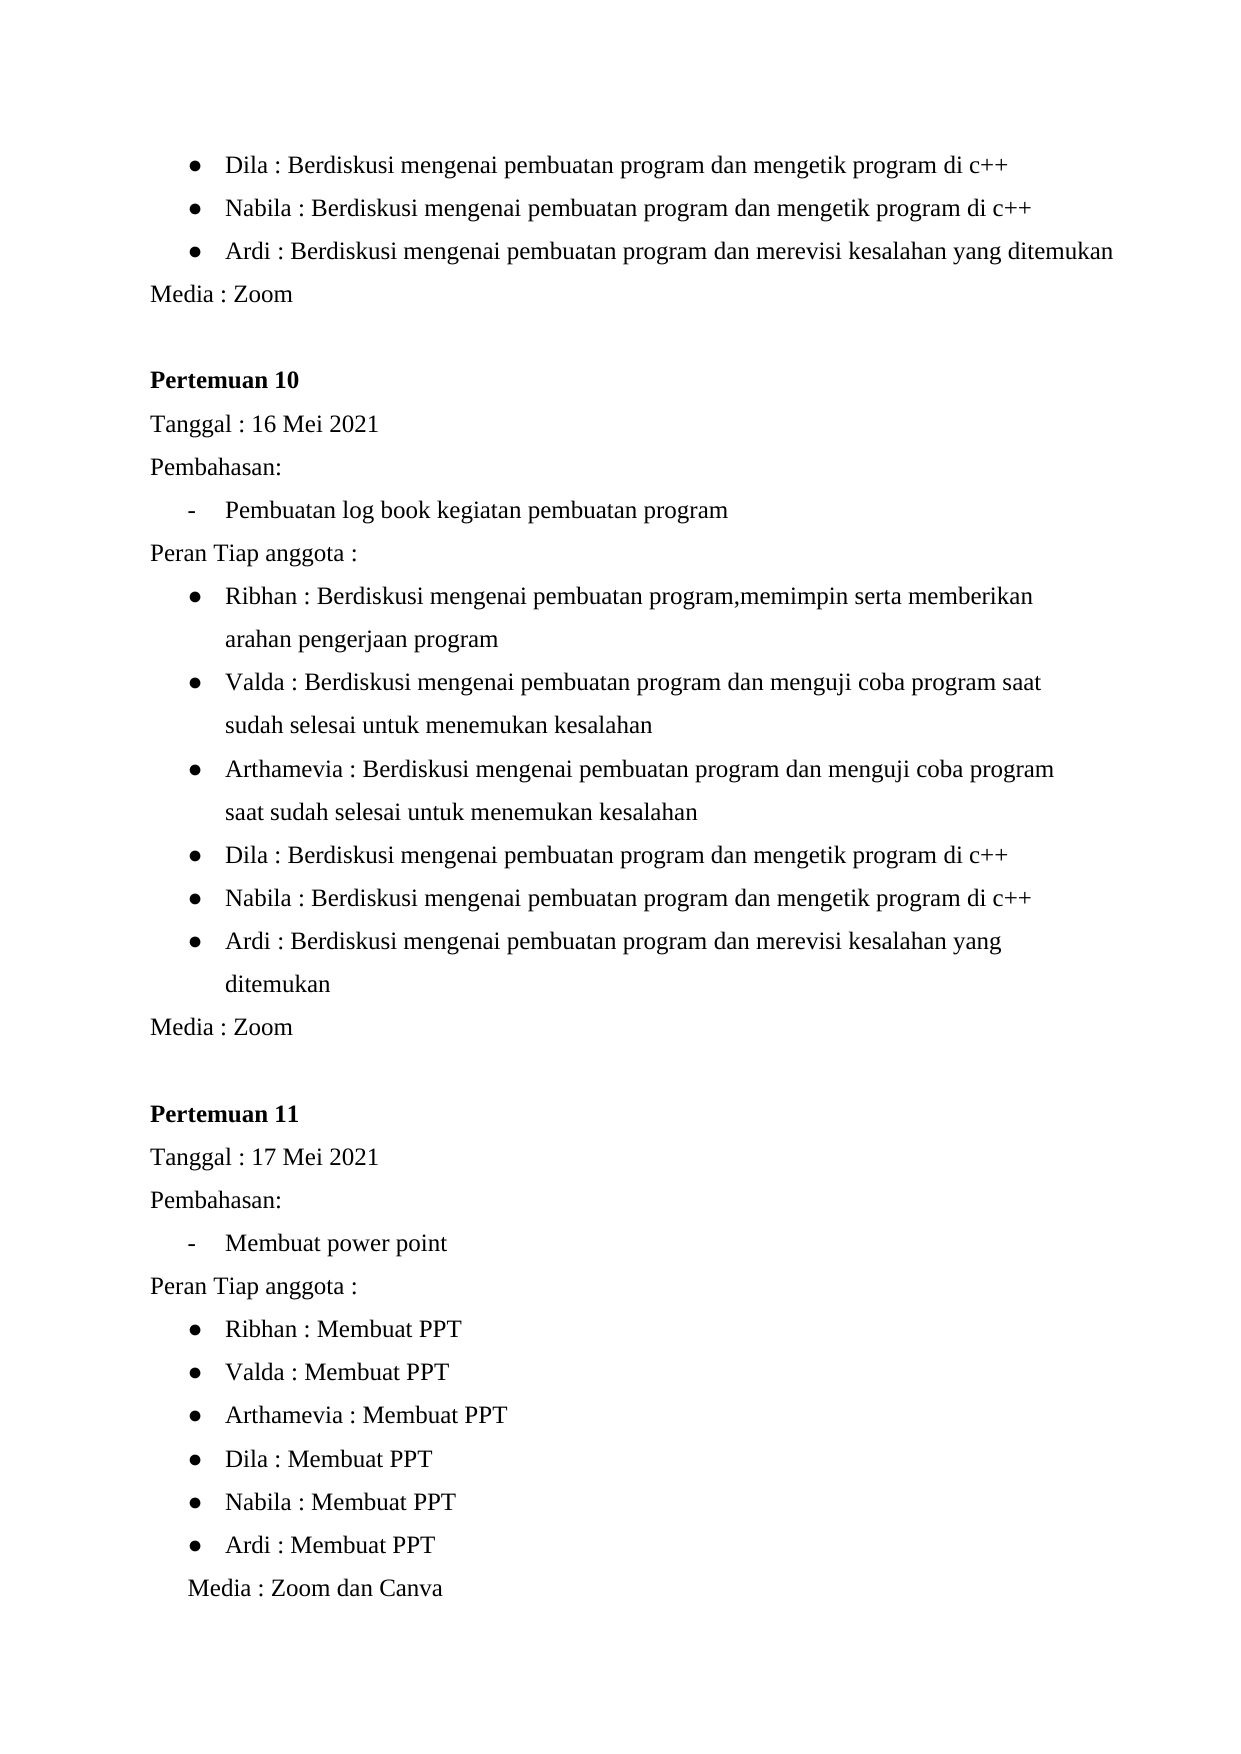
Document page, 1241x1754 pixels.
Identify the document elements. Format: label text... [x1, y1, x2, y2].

text Tanggal : 17 Mei 2021 [150, 1142, 1090, 1171]
list Ribhan : Membuat PPT [187, 1314, 1090, 1343]
text Peran Tiap anggota : [150, 538, 1090, 567]
list Nabila : Berdiskusi mengenai pembuatan program dan mengetik program di c++ [187, 883, 1090, 912]
text Pembahasan: [150, 452, 1090, 481]
list Valda : Membuat PPT [187, 1357, 1090, 1386]
list Nabila : Membuat PPT [187, 1487, 1090, 1516]
list Arthamevia : Berdiskusi mengenai pembuatan program dan menguji coba program saat sudah selesai untuk menemukan kesalahan [187, 754, 1090, 826]
list Ardi : Berdiskusi mengenai pembuatan program dan merevisi kesalahan yang ditemukan [187, 236, 1140, 265]
text Peran Tiap anggota : [150, 1271, 1090, 1300]
list Ribhan : Berdiskusi mengenai pembuatan program,memimpin serta memberikan arahan pengerjaan program [187, 581, 1090, 653]
list Dila : Membuat PPT [187, 1444, 1090, 1472]
text Tanggal : 16 Mei 2021 [150, 409, 1090, 437]
list Ardi : Berdiskusi mengenai pembuatan program dan merevisi kesalahan yang ditemukan [187, 926, 1090, 998]
list Dila : Berdiskusi mengenai pembuatan program dan mengetik program di c++ [187, 150, 1090, 179]
text Pertemuan 10 [150, 366, 1090, 394]
list Ardi : Membuat PPT [187, 1530, 1090, 1559]
text Media : Zoom dan Canva [187, 1573, 1090, 1602]
list Nabila : Berdiskusi mengenai pembuatan program dan mengetik program di c++ [187, 193, 1090, 222]
text Media : Zoom [150, 279, 1090, 308]
list Pembuatan log book kegiatan pembuatan program [187, 495, 1090, 524]
text Media : Zoom [150, 1012, 1090, 1041]
list Membuat power point [187, 1228, 1090, 1257]
text Pertemuan 11 [150, 1099, 1090, 1127]
list Dila : Berdiskusi mengenai pembuatan program dan mengetik program di c++ [187, 840, 1090, 869]
text Pembahasan: [150, 1185, 1090, 1214]
list Arthamevia : Membuat PPT [187, 1401, 1090, 1429]
list Valda : Berdiskusi mengenai pembuatan program dan menguji coba program saat sudah selesai untuk menemukan kesalahan [187, 667, 1090, 739]
